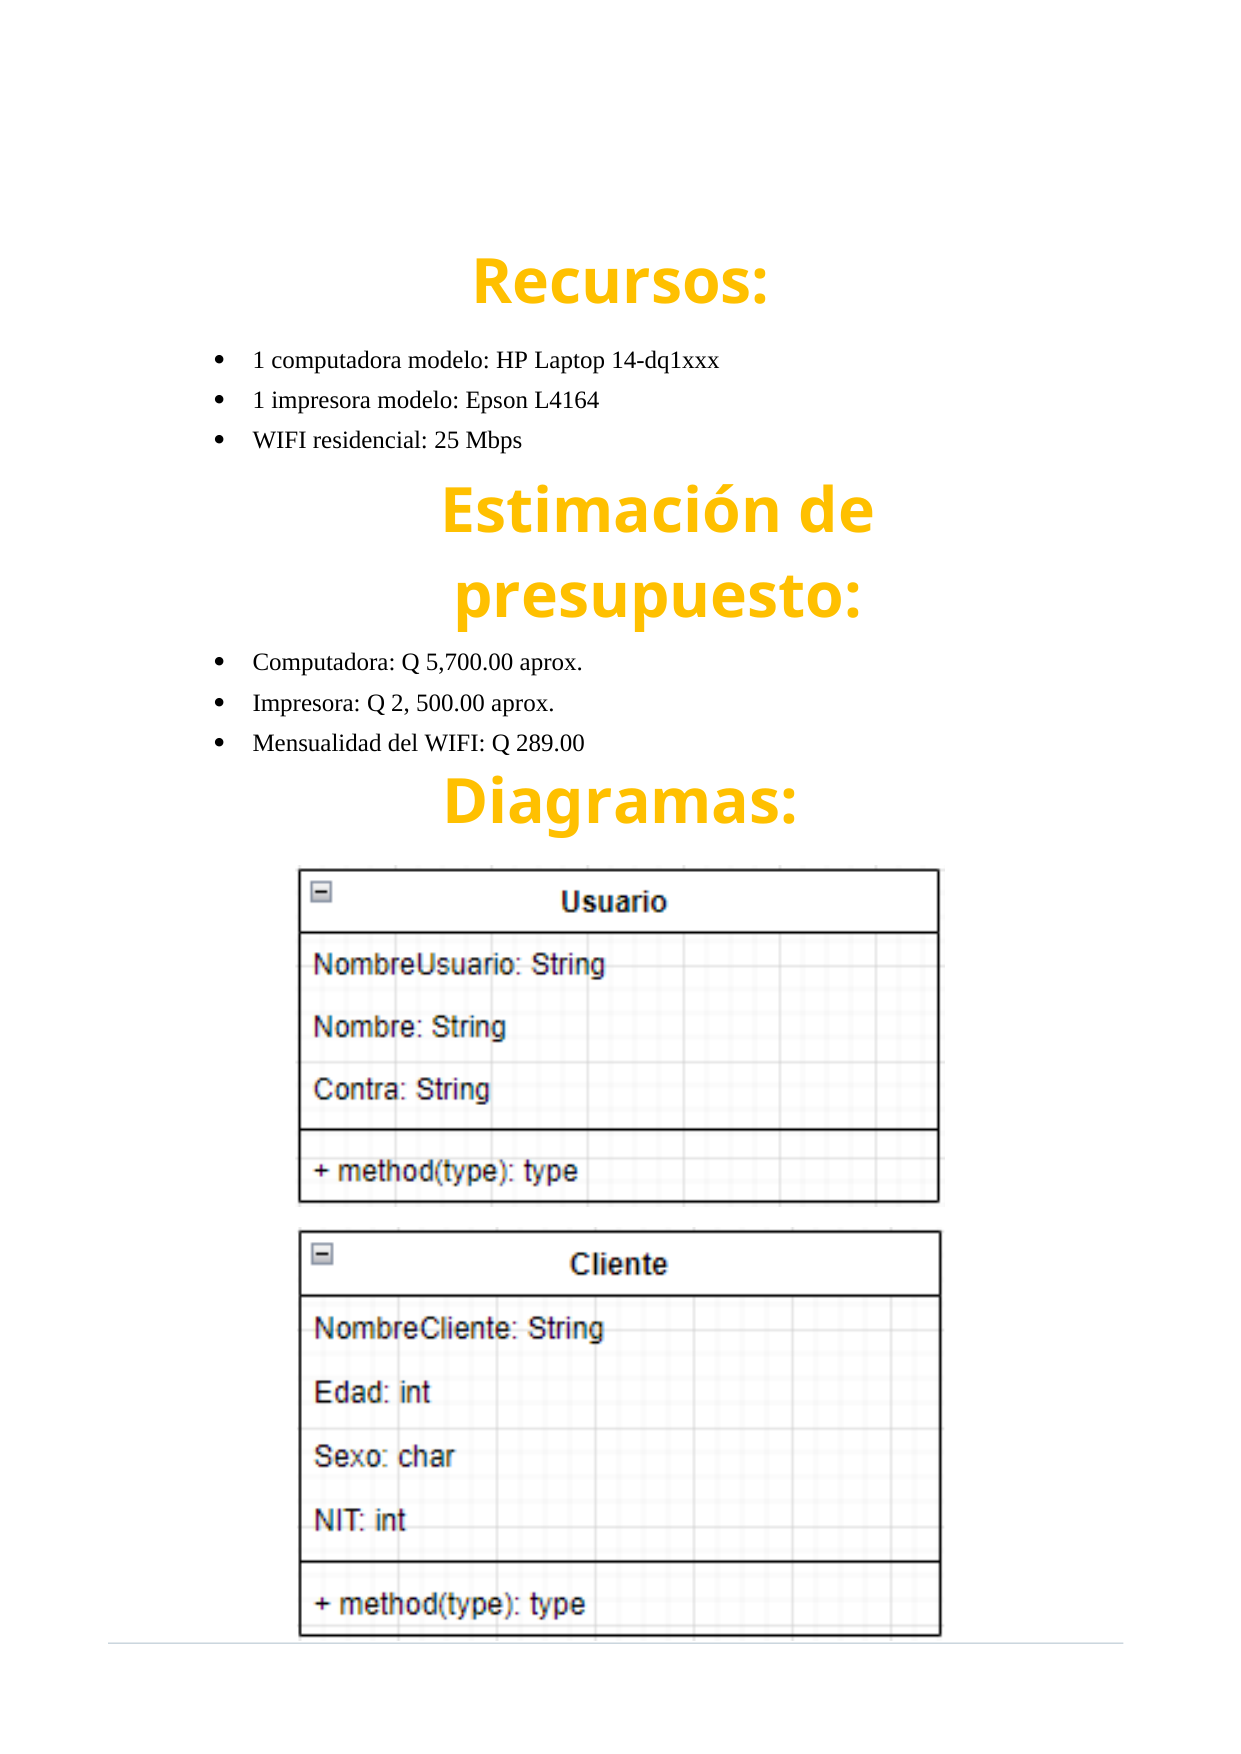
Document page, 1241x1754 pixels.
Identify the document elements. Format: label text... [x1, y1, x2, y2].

list Mensualidad del WIFI: Q 289.00 [215, 728, 1063, 757]
text Recursos: [177, 237, 1063, 322]
list Impresora: Q 2, 500.00 aprox. [215, 688, 1063, 716]
list Estimación de presupuesto: [252, 466, 1063, 636]
text Diagramas: [177, 757, 1063, 842]
list 1 computadora modelo: HP Laptop 14-dq1xxx [215, 345, 1063, 374]
picture [296, 1227, 945, 1641]
list WIFI residencial: 25 Mbps [215, 426, 1063, 454]
list Computadora: Q 5,700.00 aprox. [215, 647, 1063, 676]
picture [295, 865, 945, 1207]
list 1 impresora modelo: Epson L4164 [215, 385, 1063, 414]
